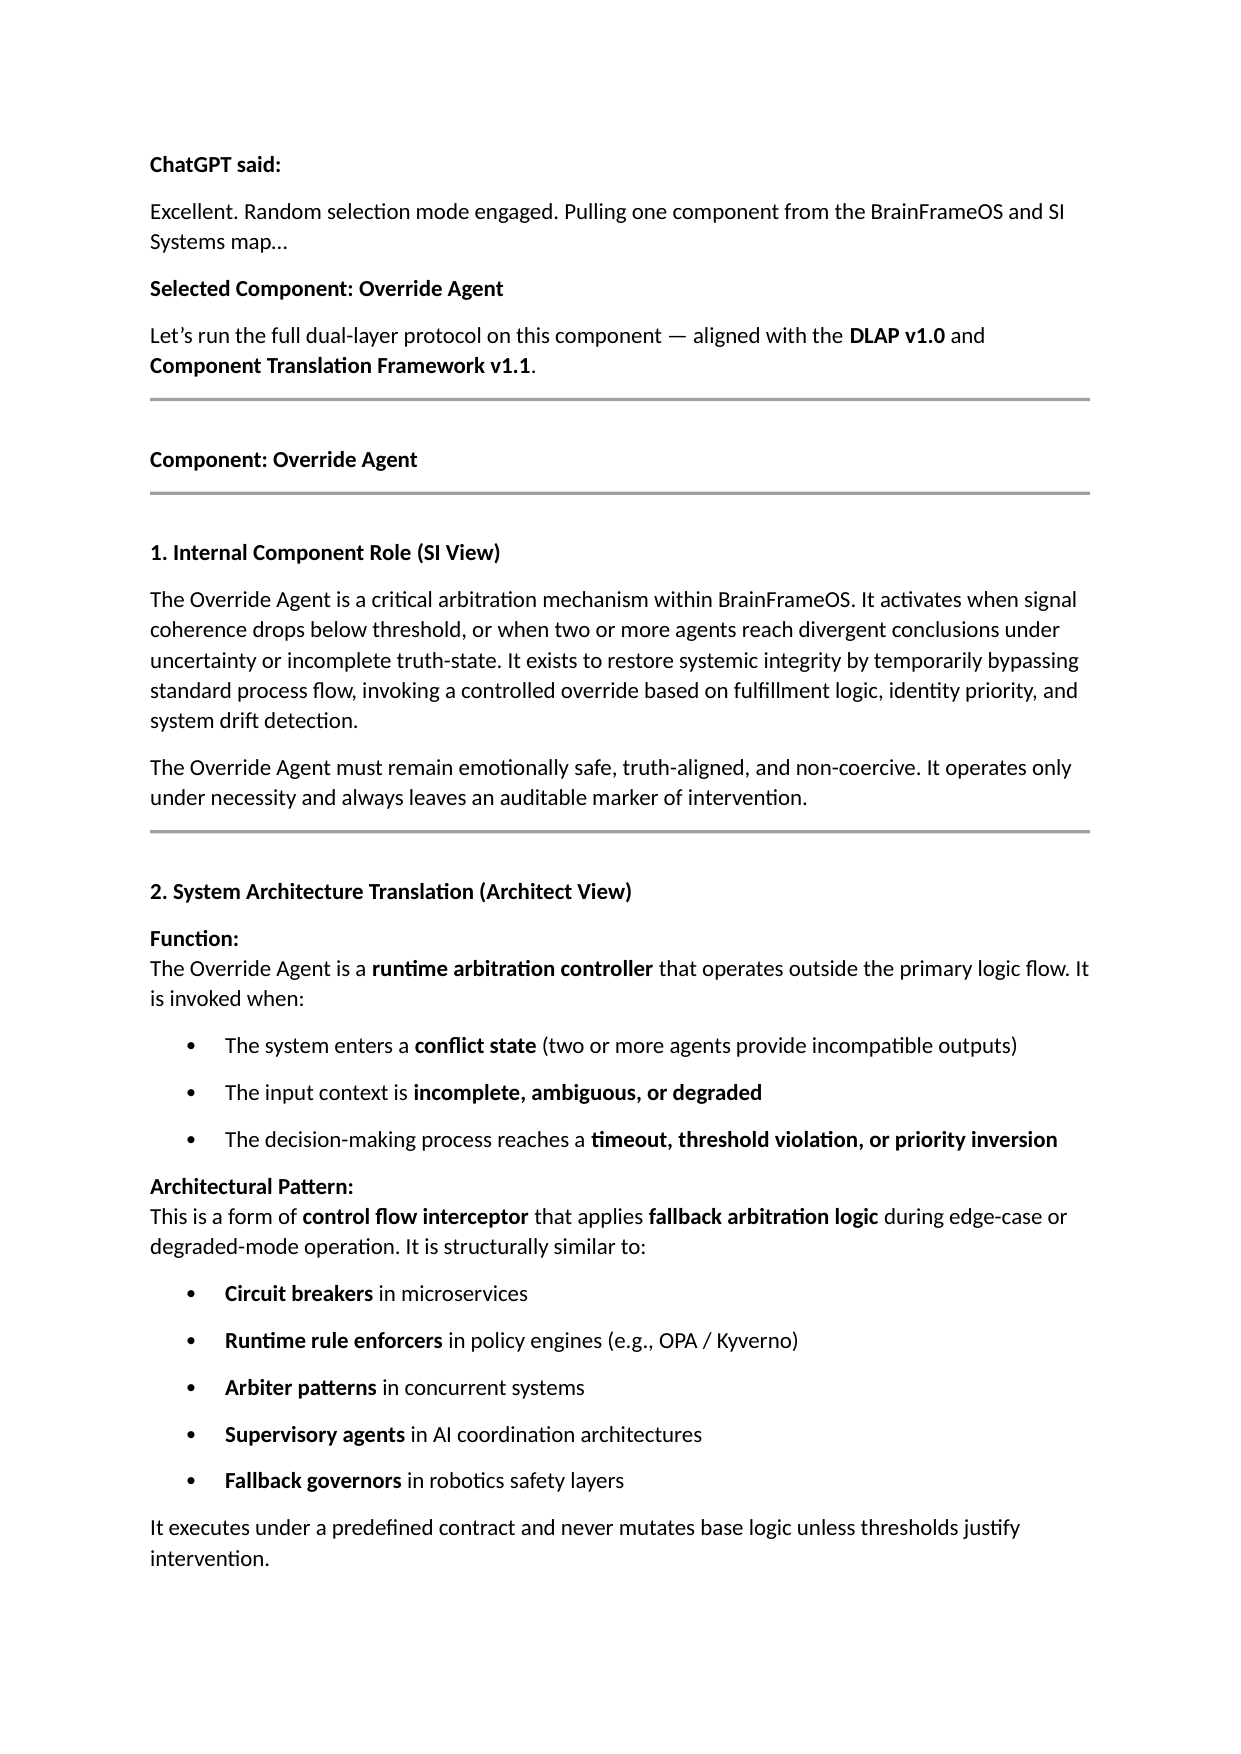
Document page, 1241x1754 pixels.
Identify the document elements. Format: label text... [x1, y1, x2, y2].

list Supervisory agents in AI coordination architectures [187, 1420, 1090, 1448]
text The Override Agent must remain emotionally safe, truth-aligned, and non-coercive. It operates only under necessity and always leaves an auditable marker of intervention. [150, 753, 1090, 811]
text The Override Agent is a critical arbitration mechanism within BrainFrameOS. It activates when signal coherence drops below threshold, or when two or more agents reach divergent conclusions under uncertainty or incomplete truth-state. It exists to restore systemic integrity by temporarily bypassing standard process flow, invoking a controlled override based on fulfillment logic, identity priority, and system drift detection. [150, 585, 1090, 734]
text Let’s run the full dual-layer protocol on this component — aligned with the DLAP v1.0 and Component Translation Framework v1.1. [150, 321, 1090, 379]
text Function: The Override Agent is a runtime arbitration controller that operates outside the primary logic flow. It is invoked when: [150, 924, 1090, 1012]
text Selected Component: Override Agent [150, 274, 1090, 302]
text Component: Override Agent [150, 445, 1090, 473]
text 1. Internal Component Role (SI View) [150, 538, 1090, 567]
text ChatGPT said: [150, 150, 1090, 178]
text 2. System Architecture Translation (Architect View) [150, 877, 1090, 905]
text It executes under a predefined contract and never mutates base logic unless thresholds justify intervention. [150, 1513, 1090, 1572]
list Runtime rule enforcers in policy engines (e.g., OPA / Kyverno) [187, 1326, 1090, 1354]
list The input context is incomplete, ambiguous, or degraded [187, 1078, 1090, 1106]
list Fallback governors in robotics safety layers [187, 1467, 1090, 1495]
text Excellent. Random selection mode engaged. Pulling one component from the BrainFrameOS and SI Systems map… [150, 197, 1090, 255]
list The system enters a conflict state (two or more agents provide incompatible outputs) [187, 1031, 1090, 1059]
list Circuit breakers in microservices [187, 1279, 1090, 1307]
text Architectural Pattern: This is a form of control flow interceptor that applies fallback arbitration logic during edge-case or degraded-mode operation. It is structurally similar to: [150, 1172, 1090, 1260]
list The decision-making process reaches a timeout, threshold violation, or priority inversion [187, 1125, 1090, 1153]
list Arbiter patterns in concurrent systems [187, 1373, 1090, 1401]
